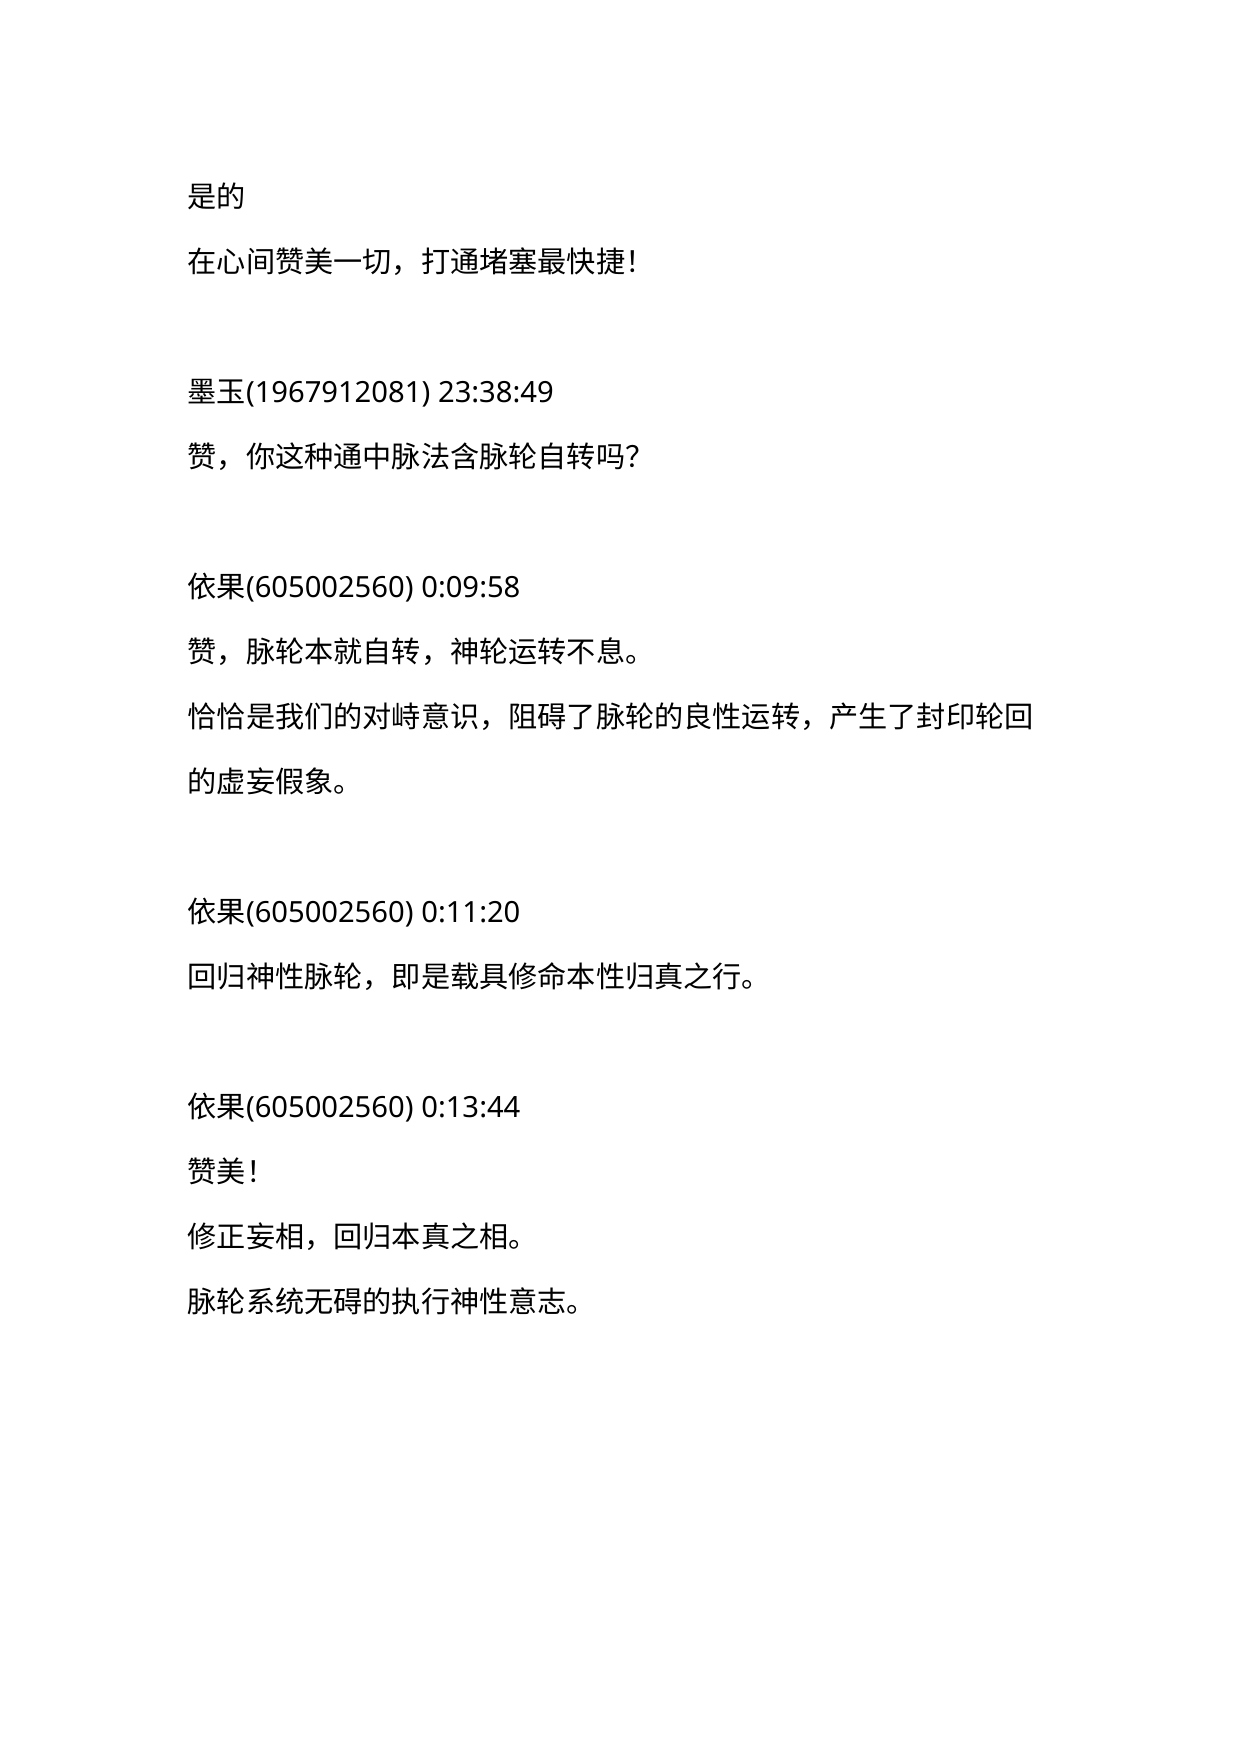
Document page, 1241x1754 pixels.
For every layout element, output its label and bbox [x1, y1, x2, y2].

text [187, 162, 1053, 1332]
